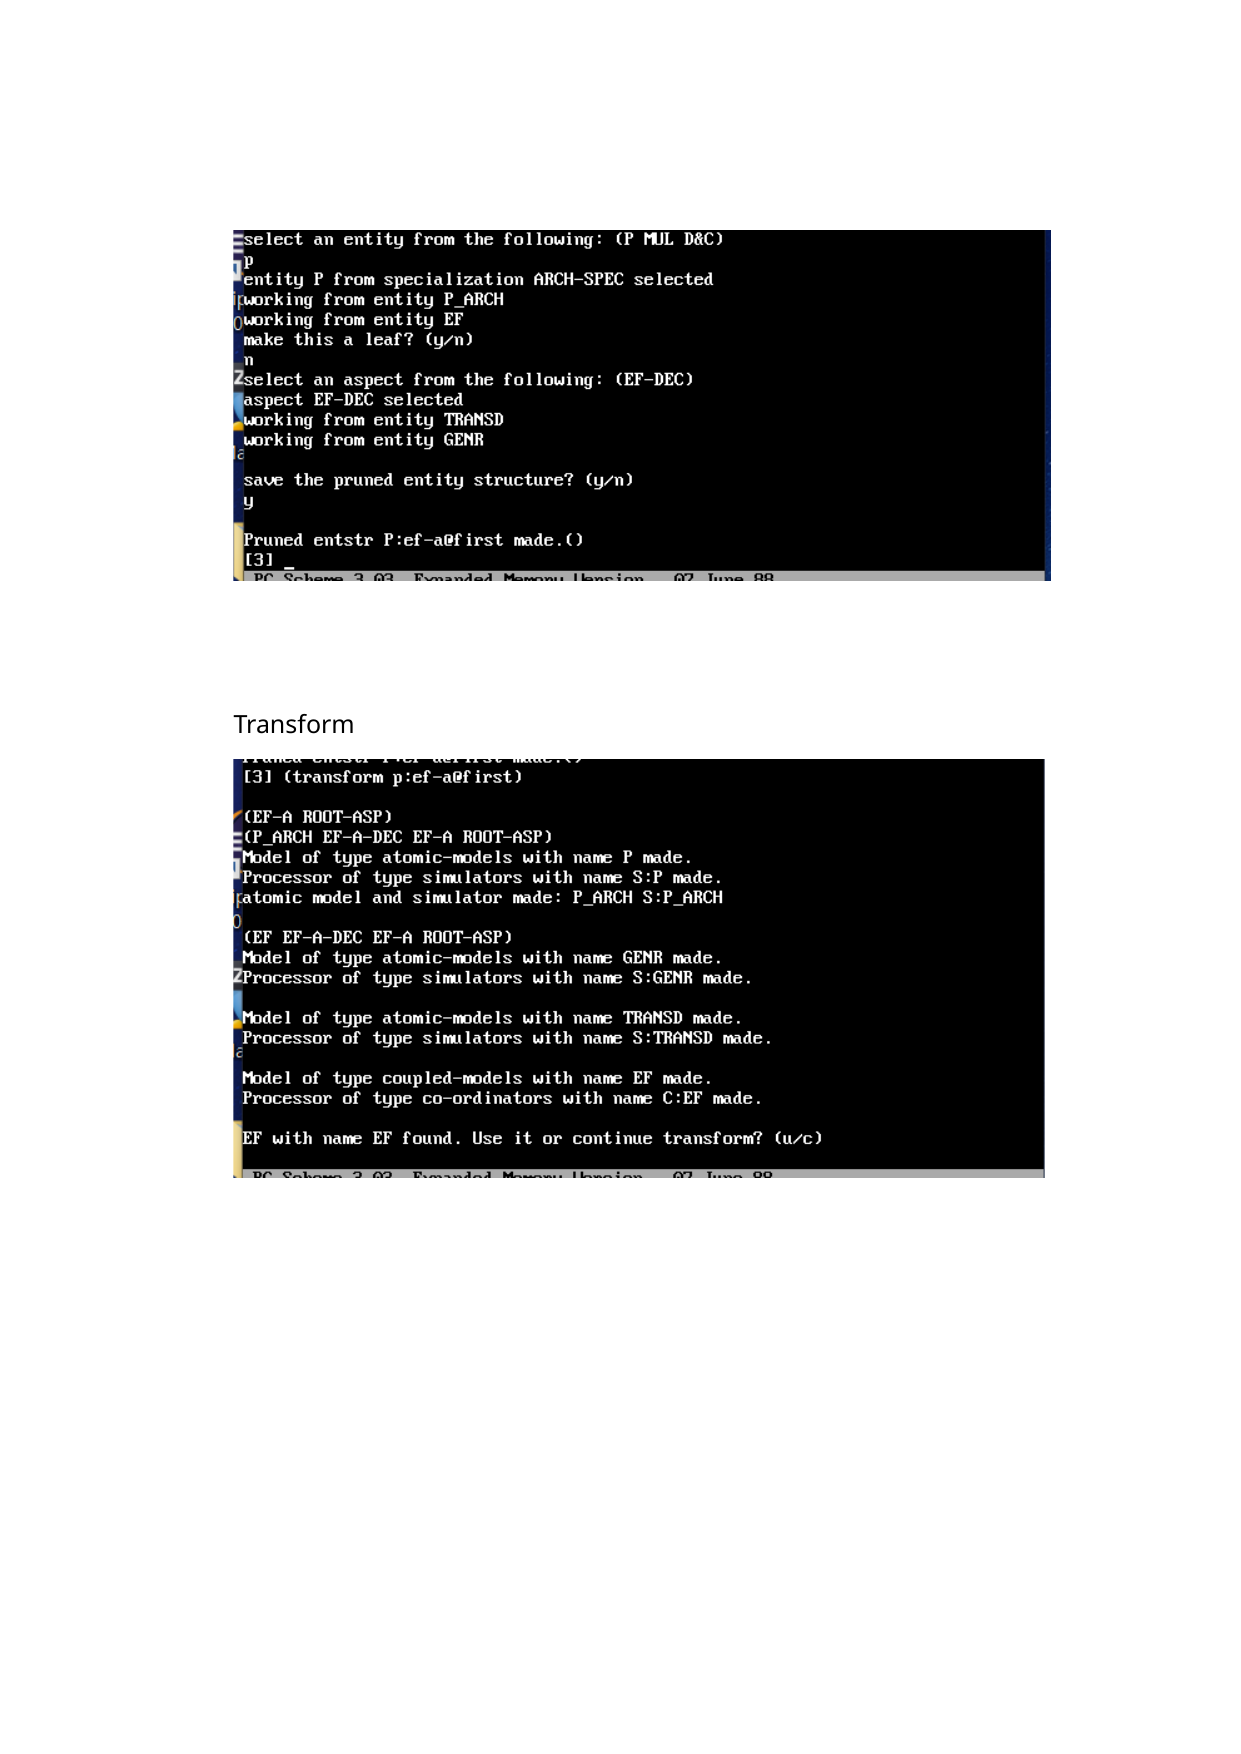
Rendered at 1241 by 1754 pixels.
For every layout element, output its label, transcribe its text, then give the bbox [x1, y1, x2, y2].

picture [233, 759, 1045, 1178]
picture [233, 230, 1051, 581]
list Transform [233, 706, 1090, 740]
